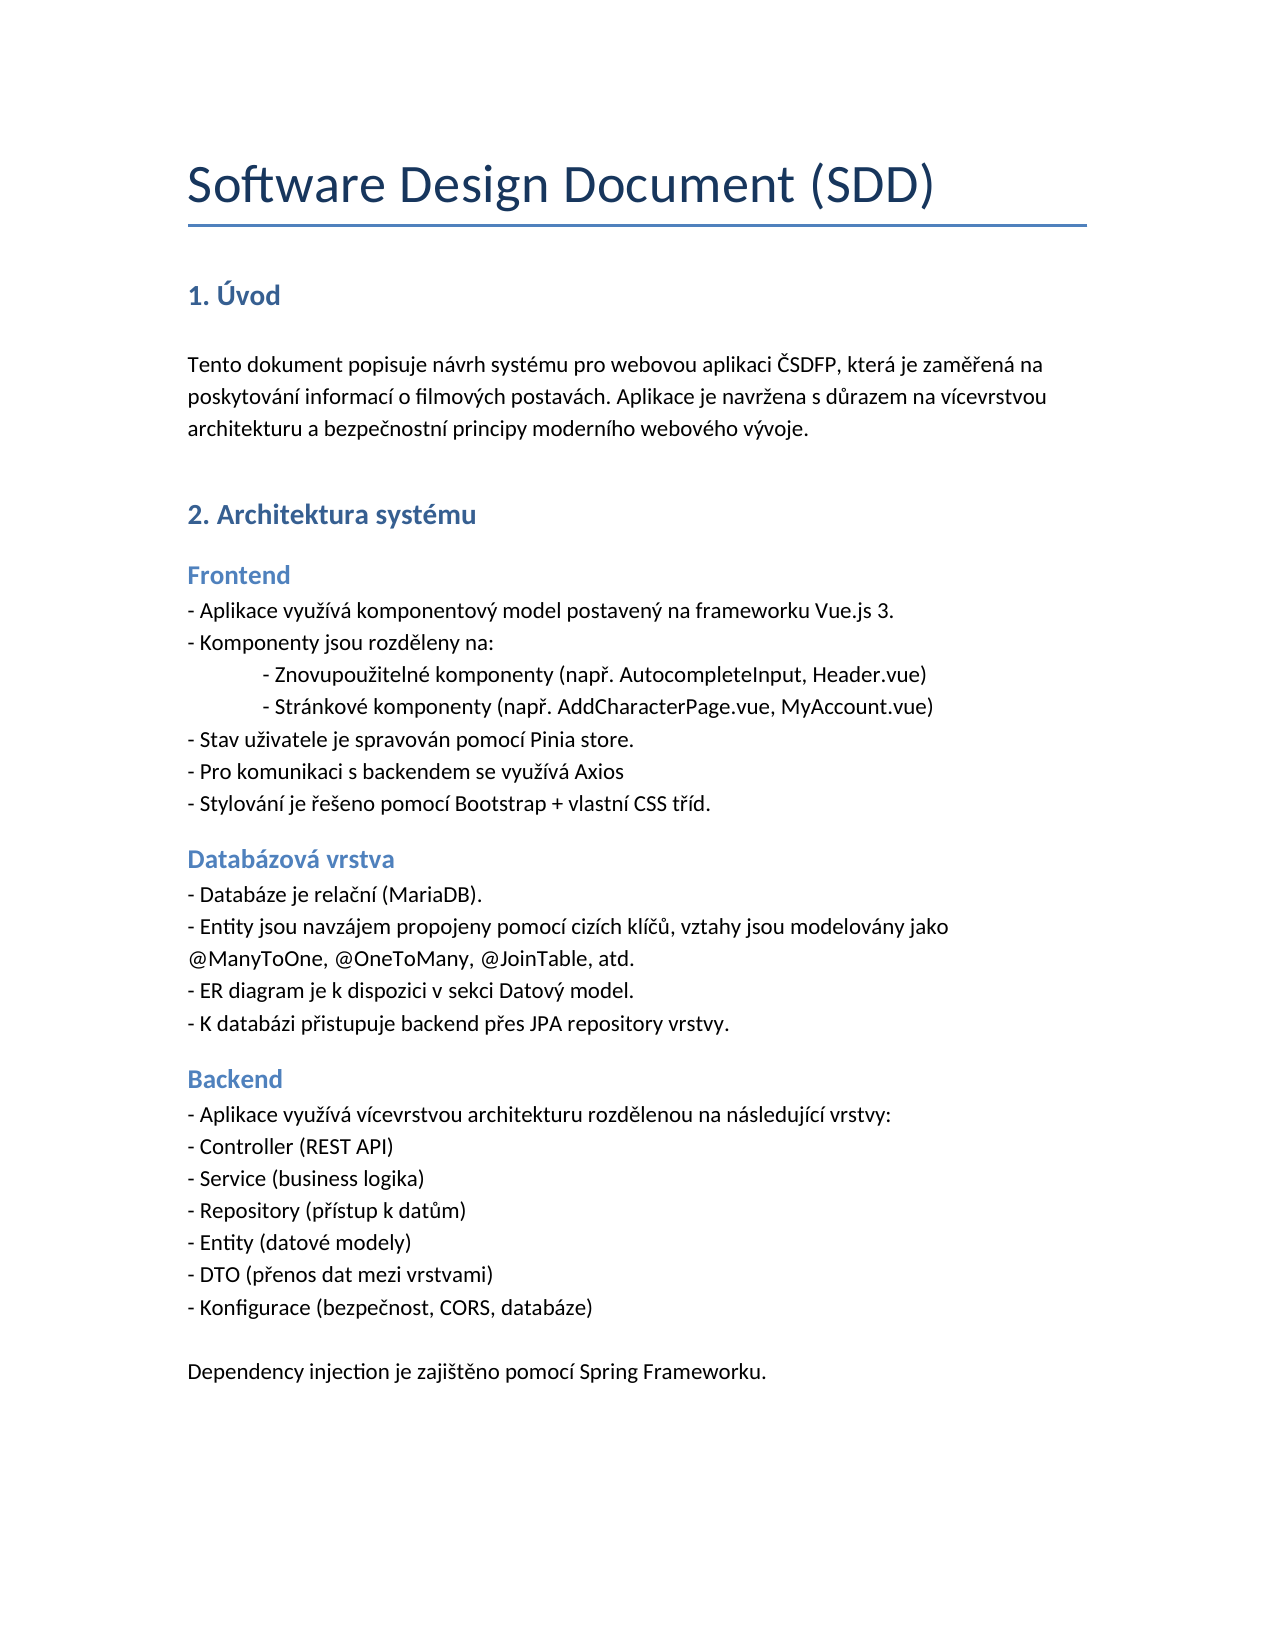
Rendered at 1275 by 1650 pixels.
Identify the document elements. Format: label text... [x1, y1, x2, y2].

subtitle Databázová vrstva [187, 842, 1087, 875]
text Tento dokument popisuje návrh systému pro webovou aplikaci ČSDFP, která je zaměřená na poskytování informací o filmových postavách. Aplikace je navržena s důrazem na vícevrstvou architekturu a bezpečnostní principy moderního webového vývoje. [187, 317, 1087, 442]
text - Databáze je relační (MariaDB). - Entity jsou navzájem propojeny pomocí cizích klíčů, vztahy jsou modelovány jako @ManyToOne, @OneToMany, @JoinTable, atd. - ER diagram je k dispozici v sekci Datový model. - K databázi přistupuje backend přes JPA repository vrstvy. [187, 880, 1087, 1037]
title Software Design Document (SDD) [187, 150, 1087, 227]
subtitle Frontend [187, 558, 1087, 591]
text - Aplikace využívá vícevrstvou architekturu rozdělenou na následující vrstvy: - Controller (REST API) - Service (business logika) - Repository (přístup k datům) - Entity (datové modely) - DTO (přenos dat mezi vrstvami) - Konfigurace (bezpečnost, CORS, databáze) Dependency injection je zajištěno pomocí Spring Frameworku. [187, 1100, 1087, 1385]
text - Aplikace využívá komponentový model postavený na frameworku Vue.js 3. - Komponenty jsou rozděleny na: - Znovupoužitelné komponenty (např. AutocompleteInput, Header.vue) - Stránkové komponenty (např. AddCharacterPage.vue, MyAccount.vue) - Stav uživatele je spravován pomocí Pinia store. - Pro komunikaci s backendem se využívá Axios - Stylování je řešeno pomocí Bootstrap + vlastní CSS tříd. [187, 596, 1087, 817]
subtitle Backend [187, 1062, 1087, 1095]
subtitle 2. Architektura systému [187, 496, 1087, 532]
subtitle 1. Úvod [187, 277, 1087, 312]
